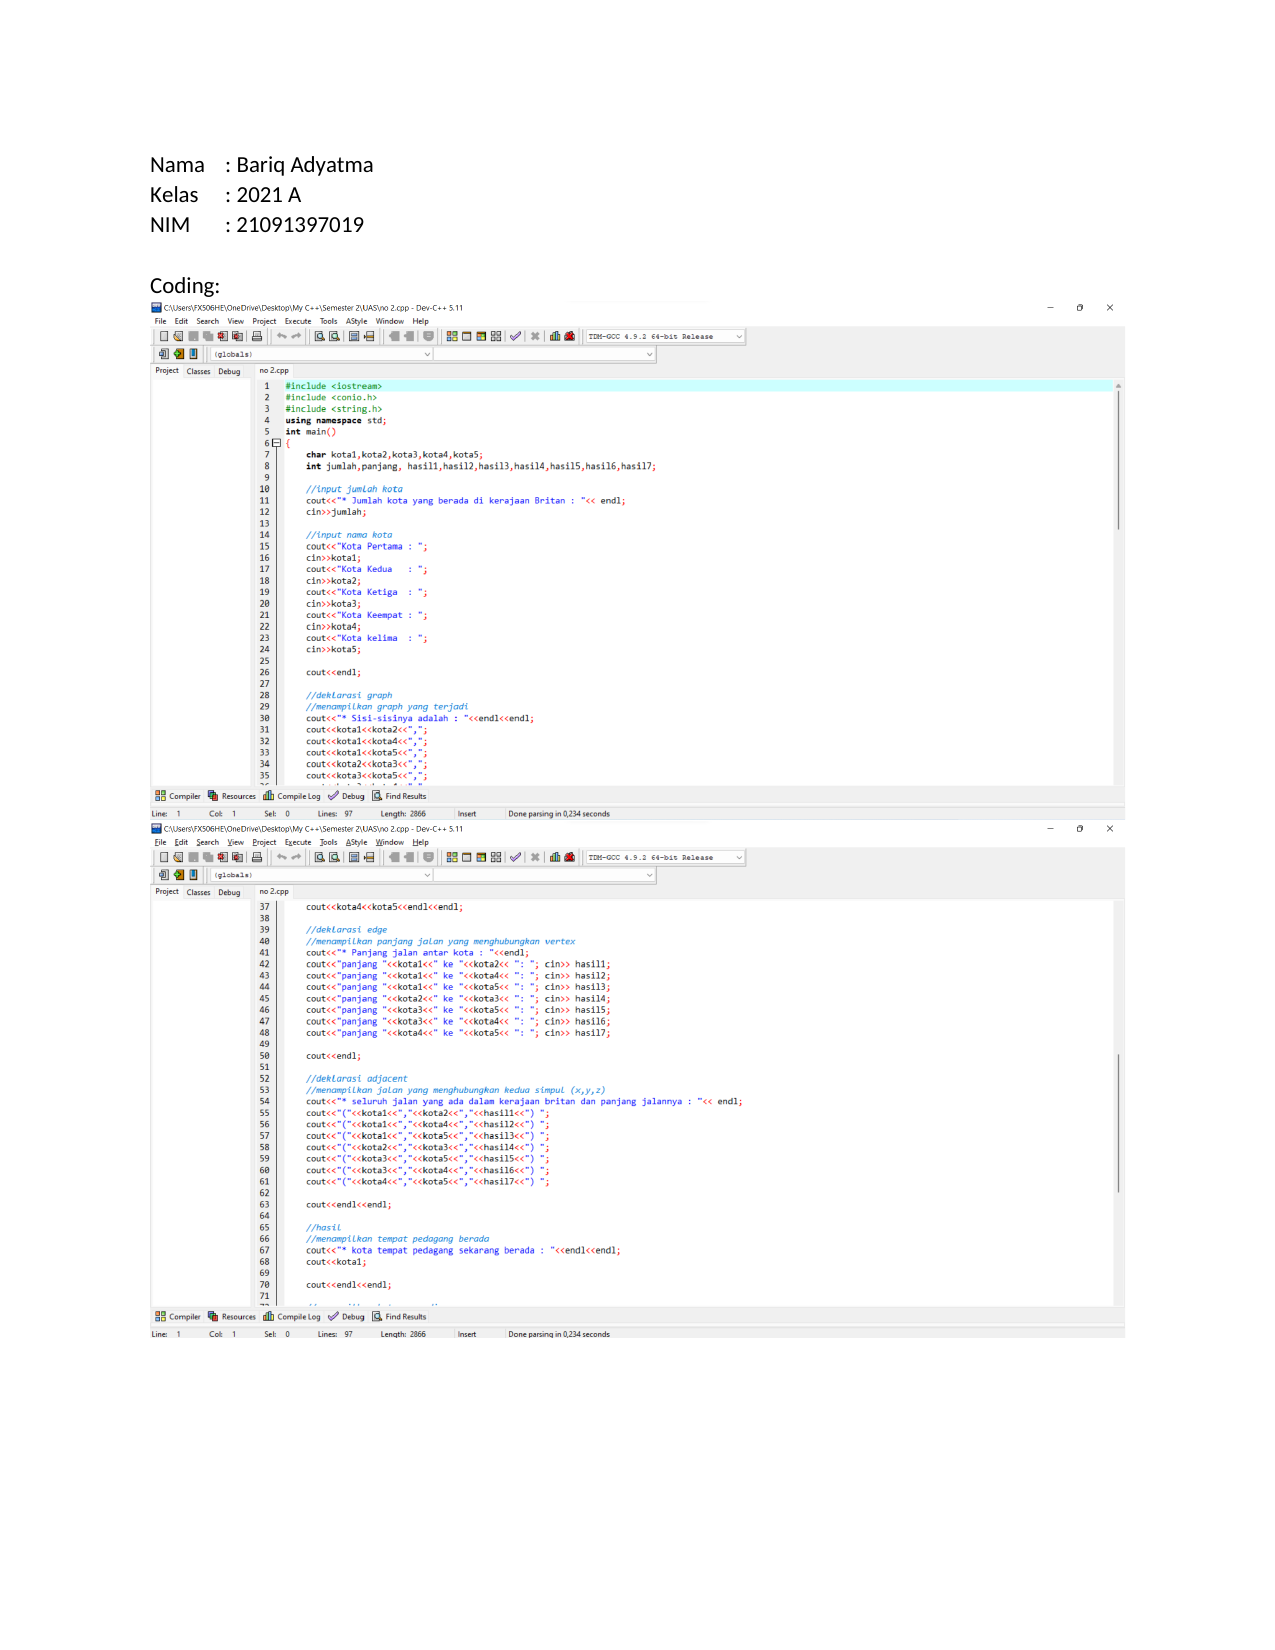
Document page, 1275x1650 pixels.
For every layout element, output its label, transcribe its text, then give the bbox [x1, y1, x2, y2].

picture [150, 821, 1125, 1338]
picture [150, 301, 1125, 820]
text NIM : 21091397019 [150, 210, 1125, 238]
text Kelas : 2021 A [150, 180, 1125, 208]
text Coding: [150, 271, 1125, 299]
text Nama : Bariq Adyatma [150, 150, 1125, 178]
